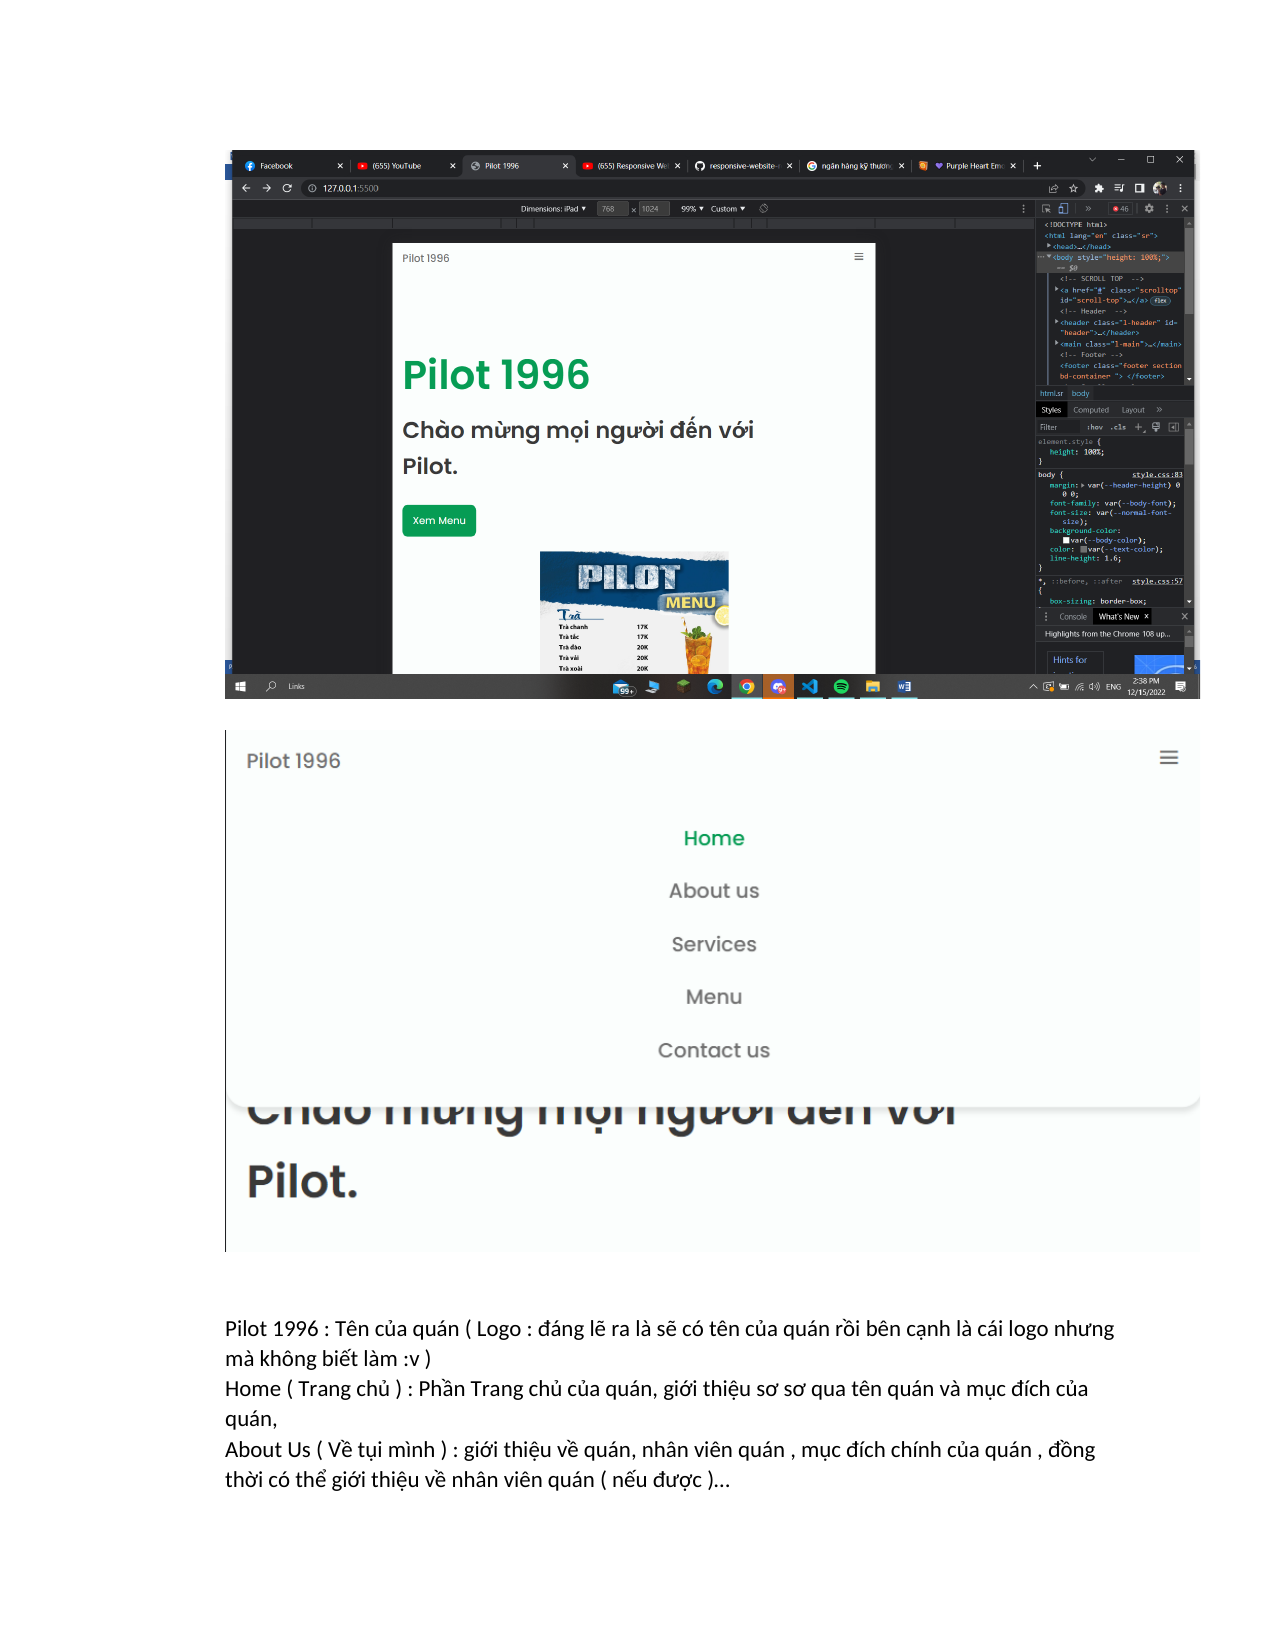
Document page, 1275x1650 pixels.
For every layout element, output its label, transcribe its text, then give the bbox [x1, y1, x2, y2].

picture [225, 730, 1200, 1252]
list About Us ( Về tụi mình ) : giới thiệu về quán, nhân viên quán , mục đích chính của quán , đồng thời có thể giới thiệu về nhân viên quán ( nếu được )… [225, 1435, 1125, 1493]
list Home ( Trang chủ ) : Phần Trang chủ của quán, giới thiệu sơ sơ qua tên quán và mục đích của quán, [225, 1374, 1125, 1432]
picture [225, 150, 1200, 699]
list Pilot 1996 : Tên của quán ( Logo : đáng lẽ ra là sẽ có tên của quán rồi bên cạnh là cái logo nhưng mà không biết làm :v ) [225, 1314, 1125, 1372]
